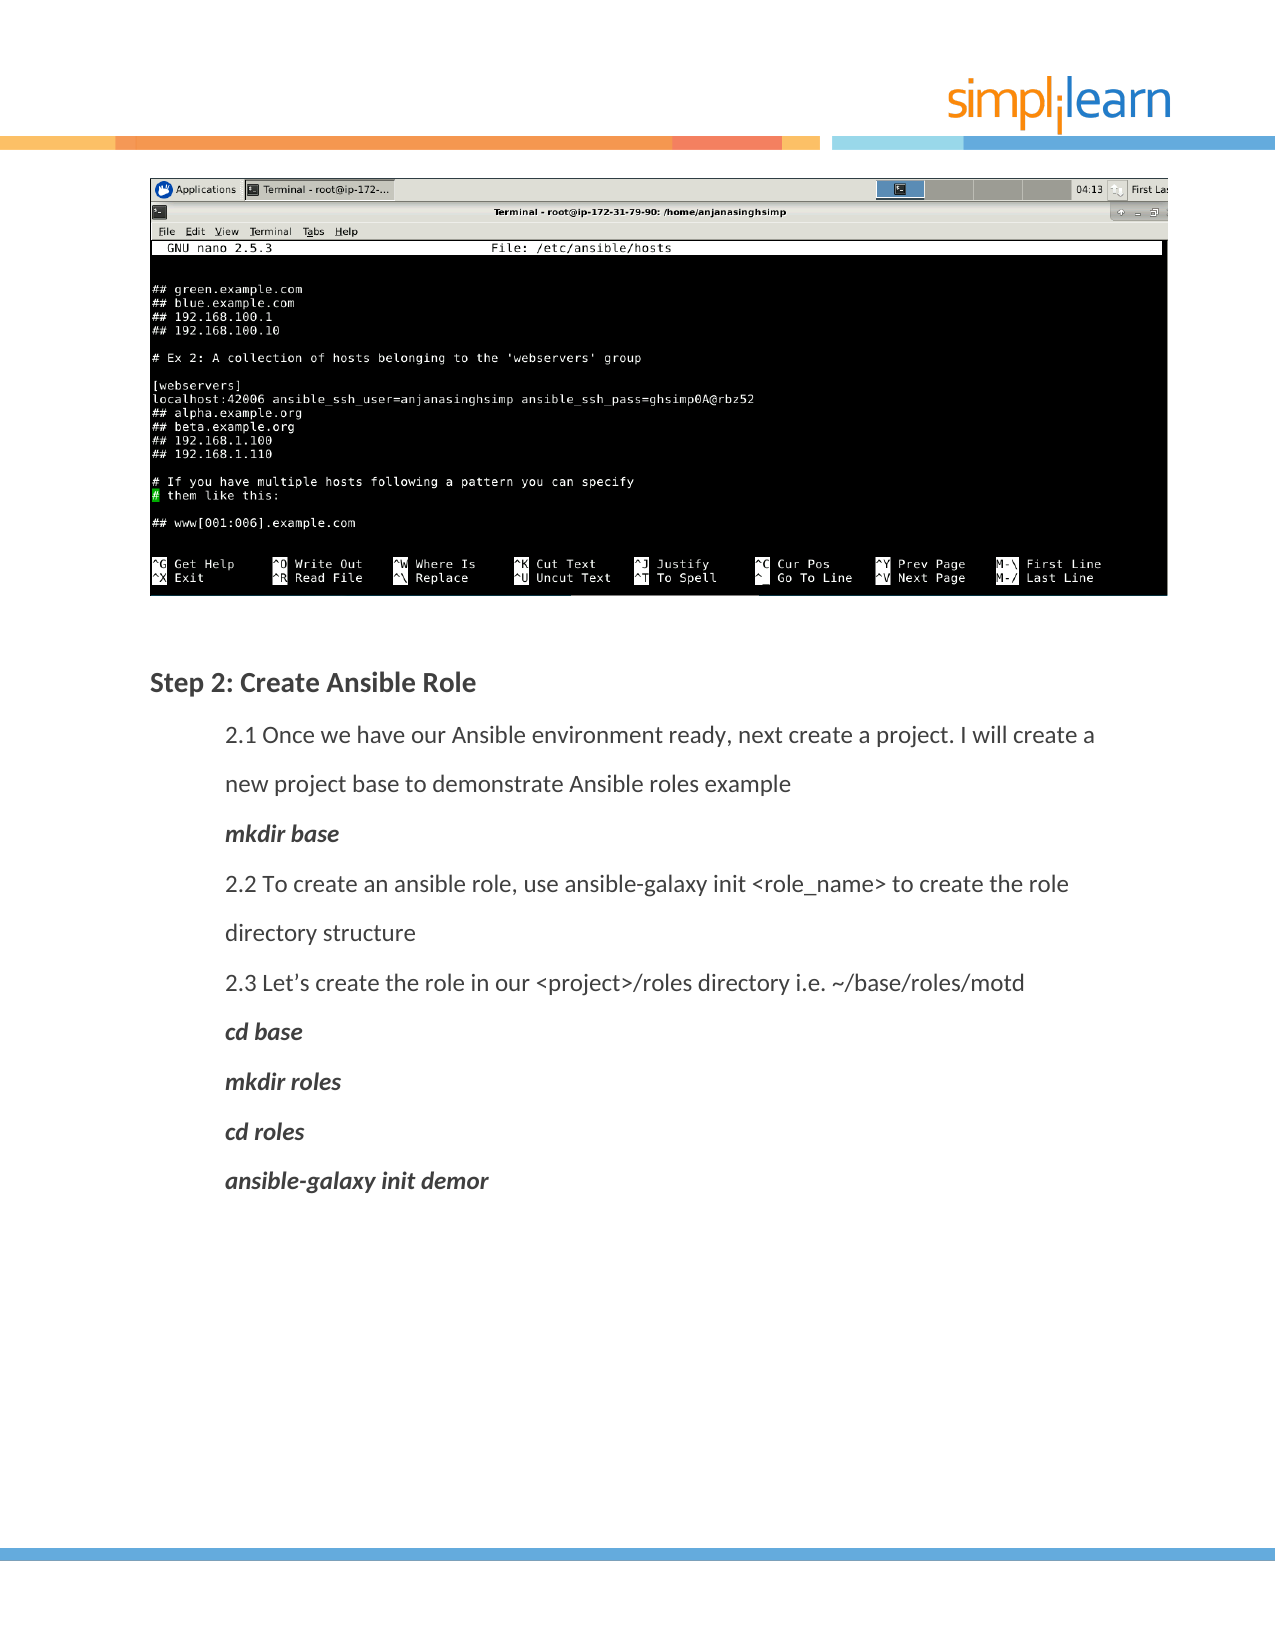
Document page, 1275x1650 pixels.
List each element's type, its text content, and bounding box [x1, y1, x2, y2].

text mkdir base [225, 818, 1125, 849]
text ansible-galaxy init demor [225, 1165, 1125, 1196]
text 2.3 Let’s create the role in our <project>/roles directory i.e. ~/base/roles/motd [150, 967, 1125, 997]
picture [0, 76, 1275, 150]
text mkdir roles [225, 1066, 1125, 1097]
text new project base to demonstrate Ansible roles example [150, 769, 1125, 799]
text Step 2: Create Ansible Role [150, 664, 1125, 699]
text 2.2 To create an ansible role, use ansible-galaxy init <role_name> to create the role [150, 868, 1125, 898]
picture [0, 1548, 1275, 1562]
text 2.1 Once we have our Ansible environment ready, next create a project. I will create a [150, 719, 1125, 749]
picture [150, 178, 1168, 596]
text cd base [225, 1017, 1125, 1047]
text directory structure [150, 917, 1125, 948]
text cd roles [225, 1116, 1125, 1146]
